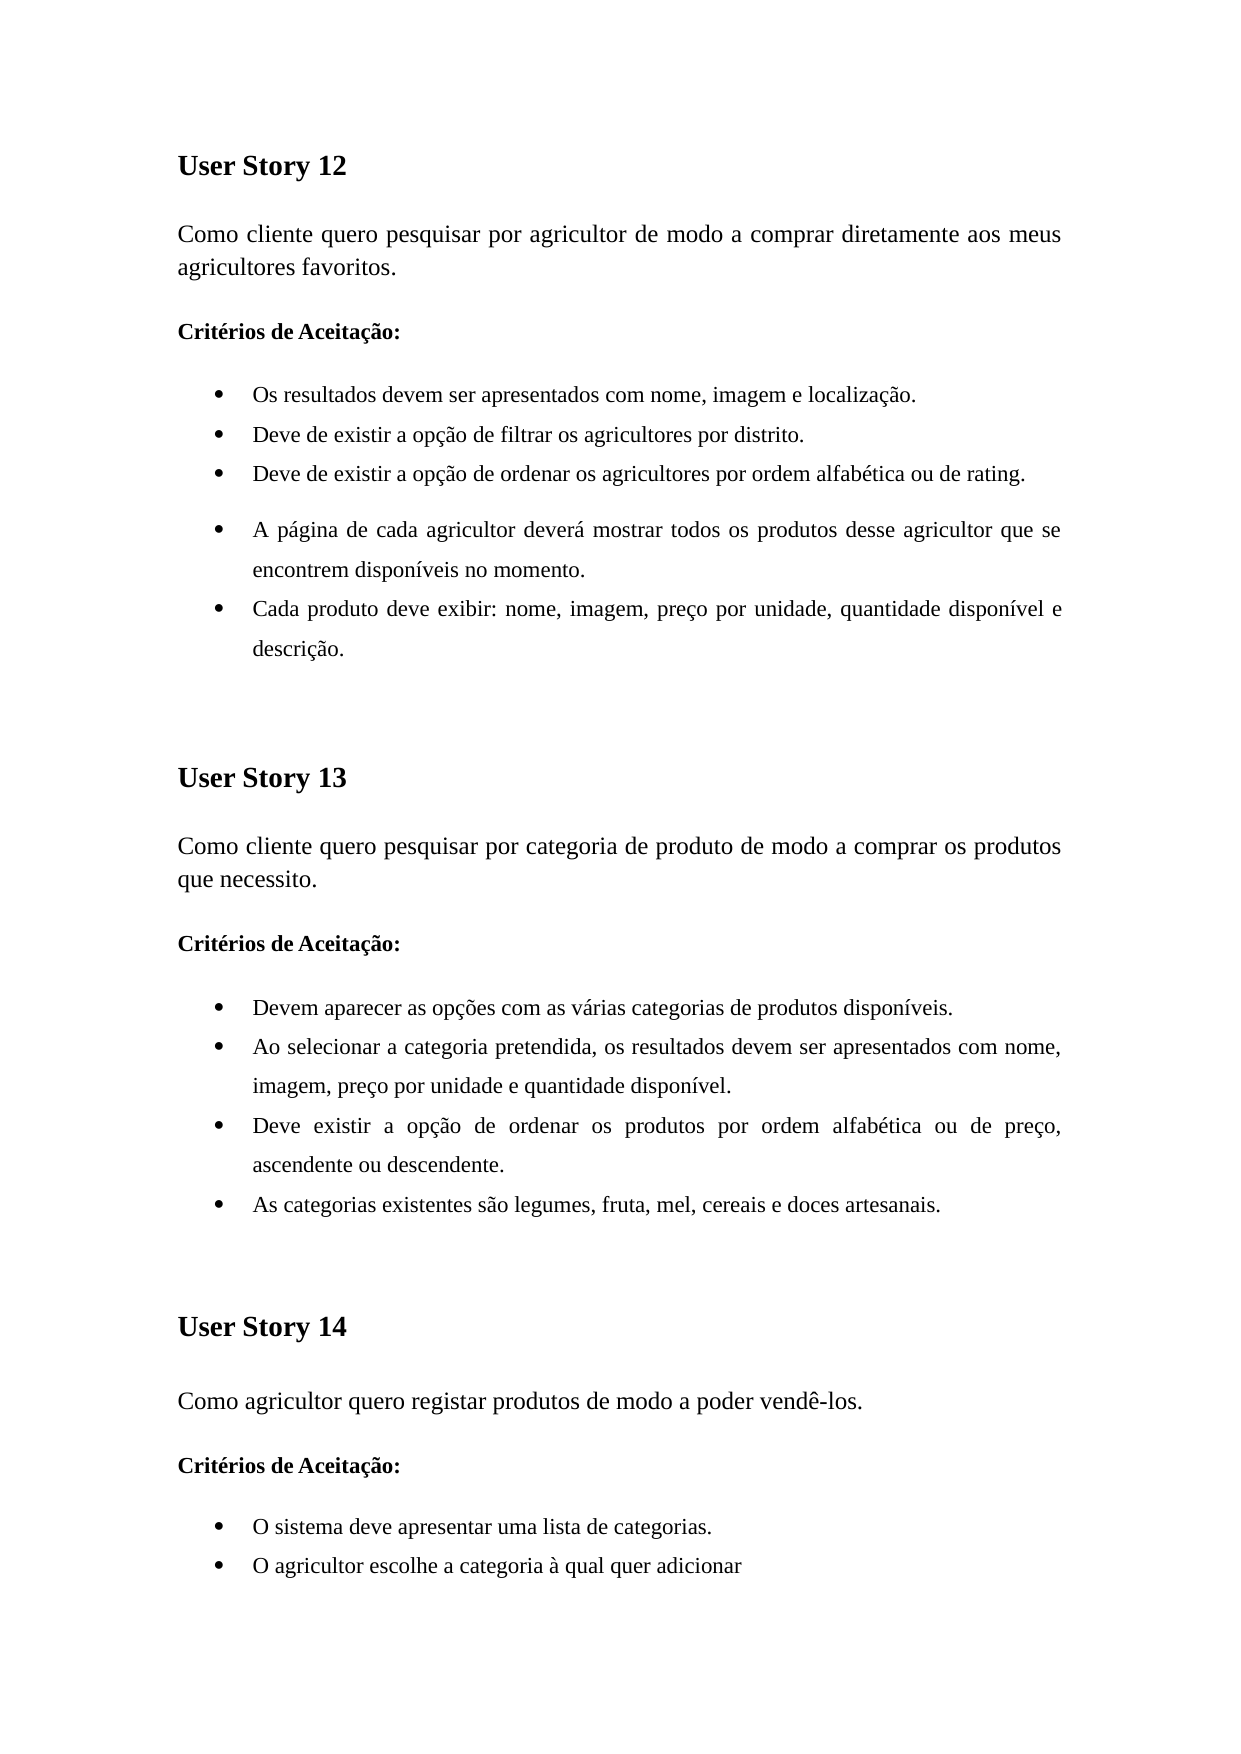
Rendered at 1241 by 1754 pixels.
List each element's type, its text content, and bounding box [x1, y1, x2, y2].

list Devem aparecer as opções com as várias categorias de produtos disponíveis. [215, 994, 1063, 1020]
list Cada produto deve exibir: nome, imagem, preço por unidade, quantidade disponível e descrição. [215, 596, 1063, 661]
list Deve de existir a opção de ordenar os agricultores por ordem alfabética ou de rating. [215, 460, 1063, 487]
list Como agricultor quero registar produtos de modo a poder vendê-los. [177, 1386, 1063, 1415]
list Os resultados devem ser apresentados com nome, imagem e localização. [215, 381, 1063, 408]
list User Story 12 [177, 148, 1063, 181]
list A página de cada agricultor deverá mostrar todos os produtos desse agricultor que se encontrem disponíveis no momento. [215, 517, 1063, 582]
list Como cliente quero pesquisar por agricultor de modo a comprar diretamente aos meus agricultores favoritos. [177, 219, 1063, 281]
list O sistema deve apresentar uma lista de categorias. [215, 1513, 1063, 1539]
list Critérios de Aceitação: [177, 318, 1063, 344]
list User Story 14 [177, 1309, 1063, 1343]
list Critérios de Aceitação: [177, 930, 1063, 957]
list User Story 13 [177, 760, 1063, 793]
list Critérios de Aceitação: [177, 1452, 1063, 1479]
list Ao selecionar a categoria pretendida, os resultados devem ser apresentados com nome, imagem, preço por unidade e quantidade disponível. [215, 1033, 1063, 1099]
list As categorias existentes são legumes, fruta, mel, cereais e doces artesanais. [215, 1191, 1063, 1217]
list Deve existir a opção de ordenar os produtos por ordem alfabética ou de preço, ascendente ou descendente. [215, 1112, 1063, 1178]
list Deve de existir a opção de filtrar os agricultores por distrito. [215, 421, 1063, 447]
list Como cliente quero pesquisar por categoria de produto de modo a comprar os produtos que necessito. [177, 831, 1063, 893]
list O agricultor escolhe a categoria à qual quer adicionar [215, 1552, 1063, 1579]
